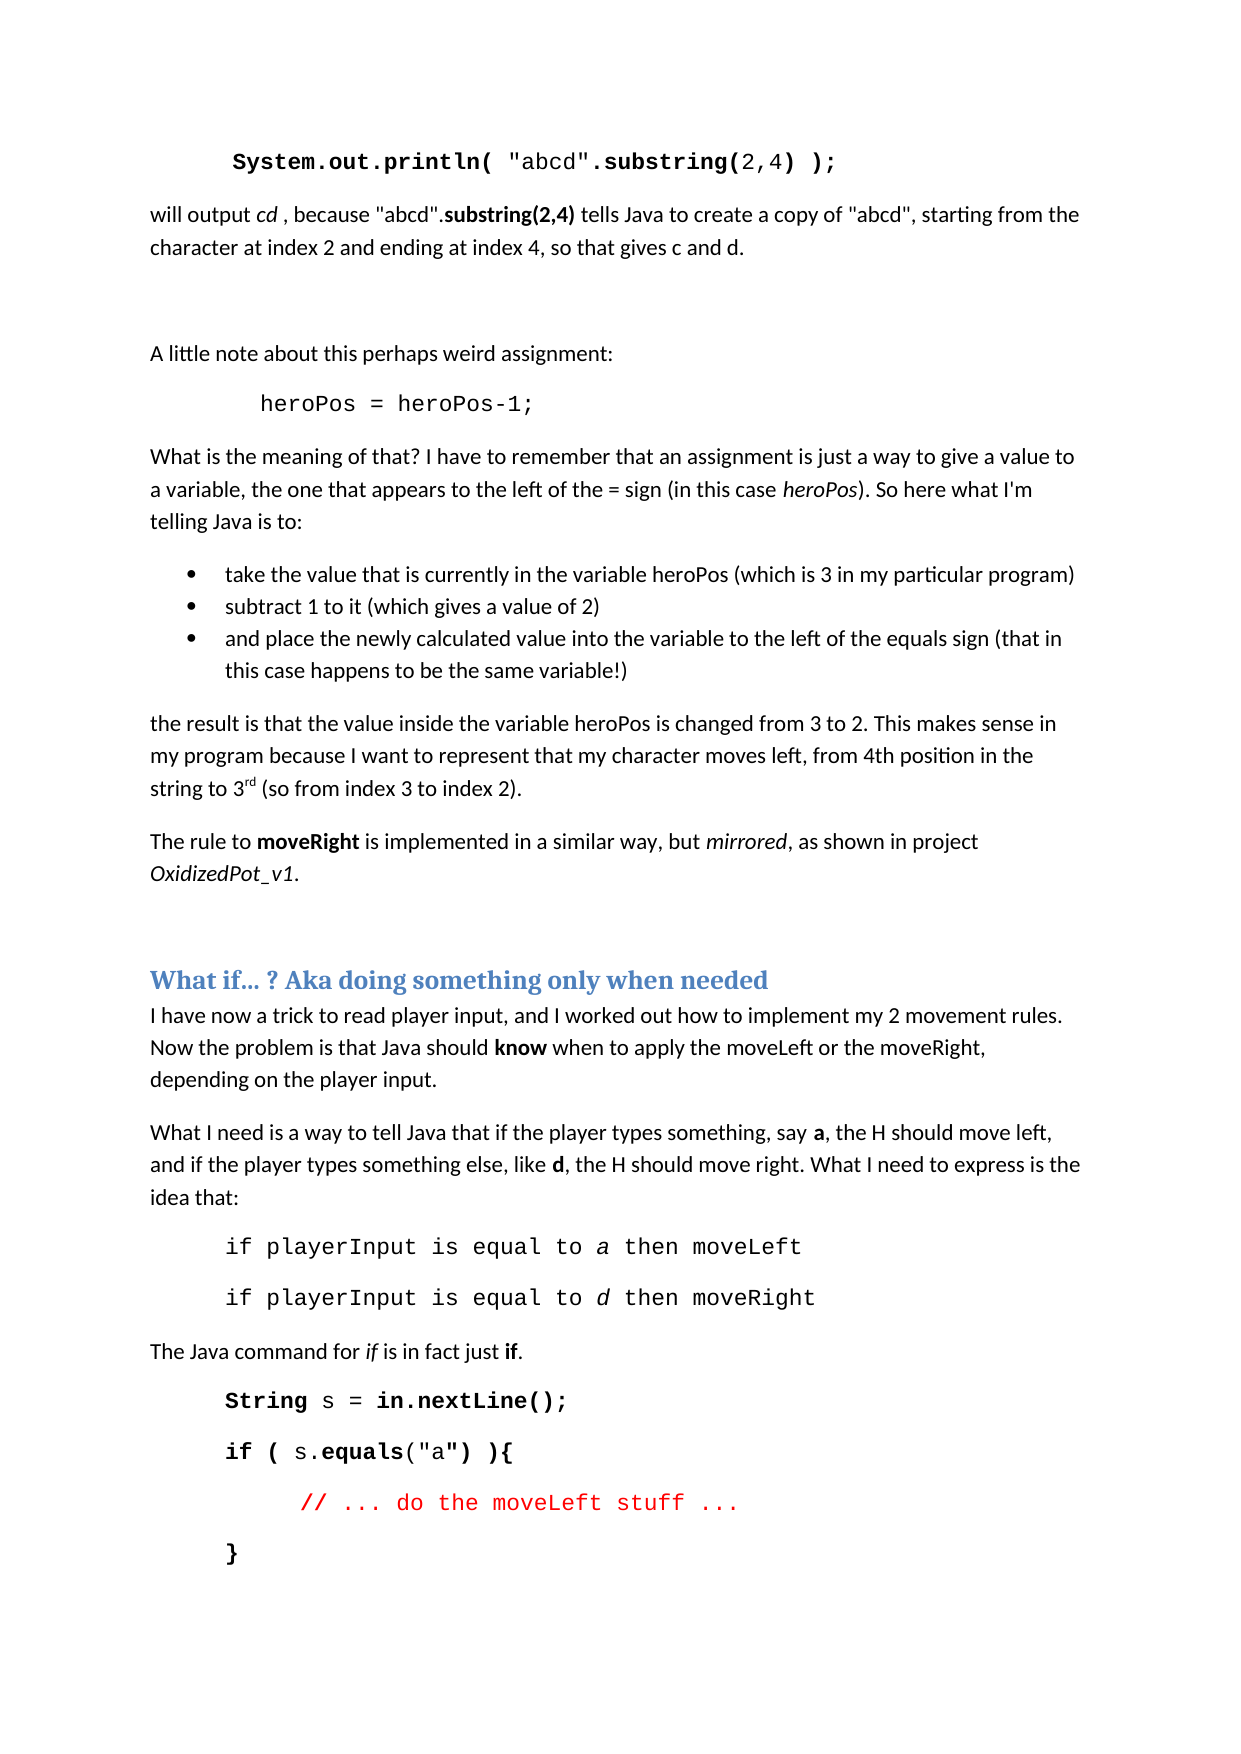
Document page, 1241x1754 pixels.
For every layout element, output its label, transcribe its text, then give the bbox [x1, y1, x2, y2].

text if playerInput is equal to d then moveRight [150, 1286, 1090, 1312]
text The rule to moveRight is implemented in a similar way, but mirrored, as shown in project OxidizedPot_v1. [150, 827, 1090, 887]
list and place the newly calculated value into the variable to the left of the equals sign (that in this case happens to be the same variable!) [187, 624, 1090, 684]
text I have now a trick to read player input, and I worked out how to implement my 2 movement rules. Now the problem is that Java should know when to apply the moveLeft or the moveRight, depending on the player input. [150, 1001, 1090, 1093]
text } [150, 1542, 1090, 1568]
text The Java command for if is in fact just if. [150, 1337, 1090, 1365]
list take the value that is currently in the variable heroPos (which is 3 in my particular program) [187, 560, 1090, 588]
list subtract 1 to it (which gives a value of 2) [187, 592, 1090, 620]
text A little note about this perhaps weird assignment: [150, 339, 1090, 367]
text heroPos = heroPos-1; [150, 392, 1090, 418]
subtitle What if… ? Aka doing something only when needed [150, 965, 1090, 996]
text if playerInput is equal to a then moveLeft [150, 1236, 1090, 1262]
text if ( s.equals("a") ){ [150, 1441, 1090, 1466]
text String s = in.nextLine(); [150, 1390, 1090, 1416]
text What is the meaning of that? I have to remember that an assignment is just a way to give a value to a variable, the one that appears to the left of the = sign (in this case heroPos). So here what I'm telling Java is to: [150, 442, 1090, 535]
text the result is that the value inside the variable heroPos is changed from 3 to 2. This makes sense in my program because I want to represent that my character moves left, from 4th position in the string to 3rd (so from index 3 to index 2). [150, 709, 1090, 802]
text System.out.println( "abcd".substring(2,4) ); [150, 150, 1090, 176]
text // ... do the moveLeft stuff ... [150, 1491, 1090, 1517]
text What I need is a way to tell Java that if the player types something, say a, the H should move left, and if the player types something else, like d, the H should move right. What I need to express is the idea that: [150, 1118, 1090, 1211]
text will output cd , because "abcd".substring(2,4) tells Java to create a copy of "abcd", starting from the character at index 2 and ending at index 4, so that gives c and d. [150, 201, 1090, 261]
